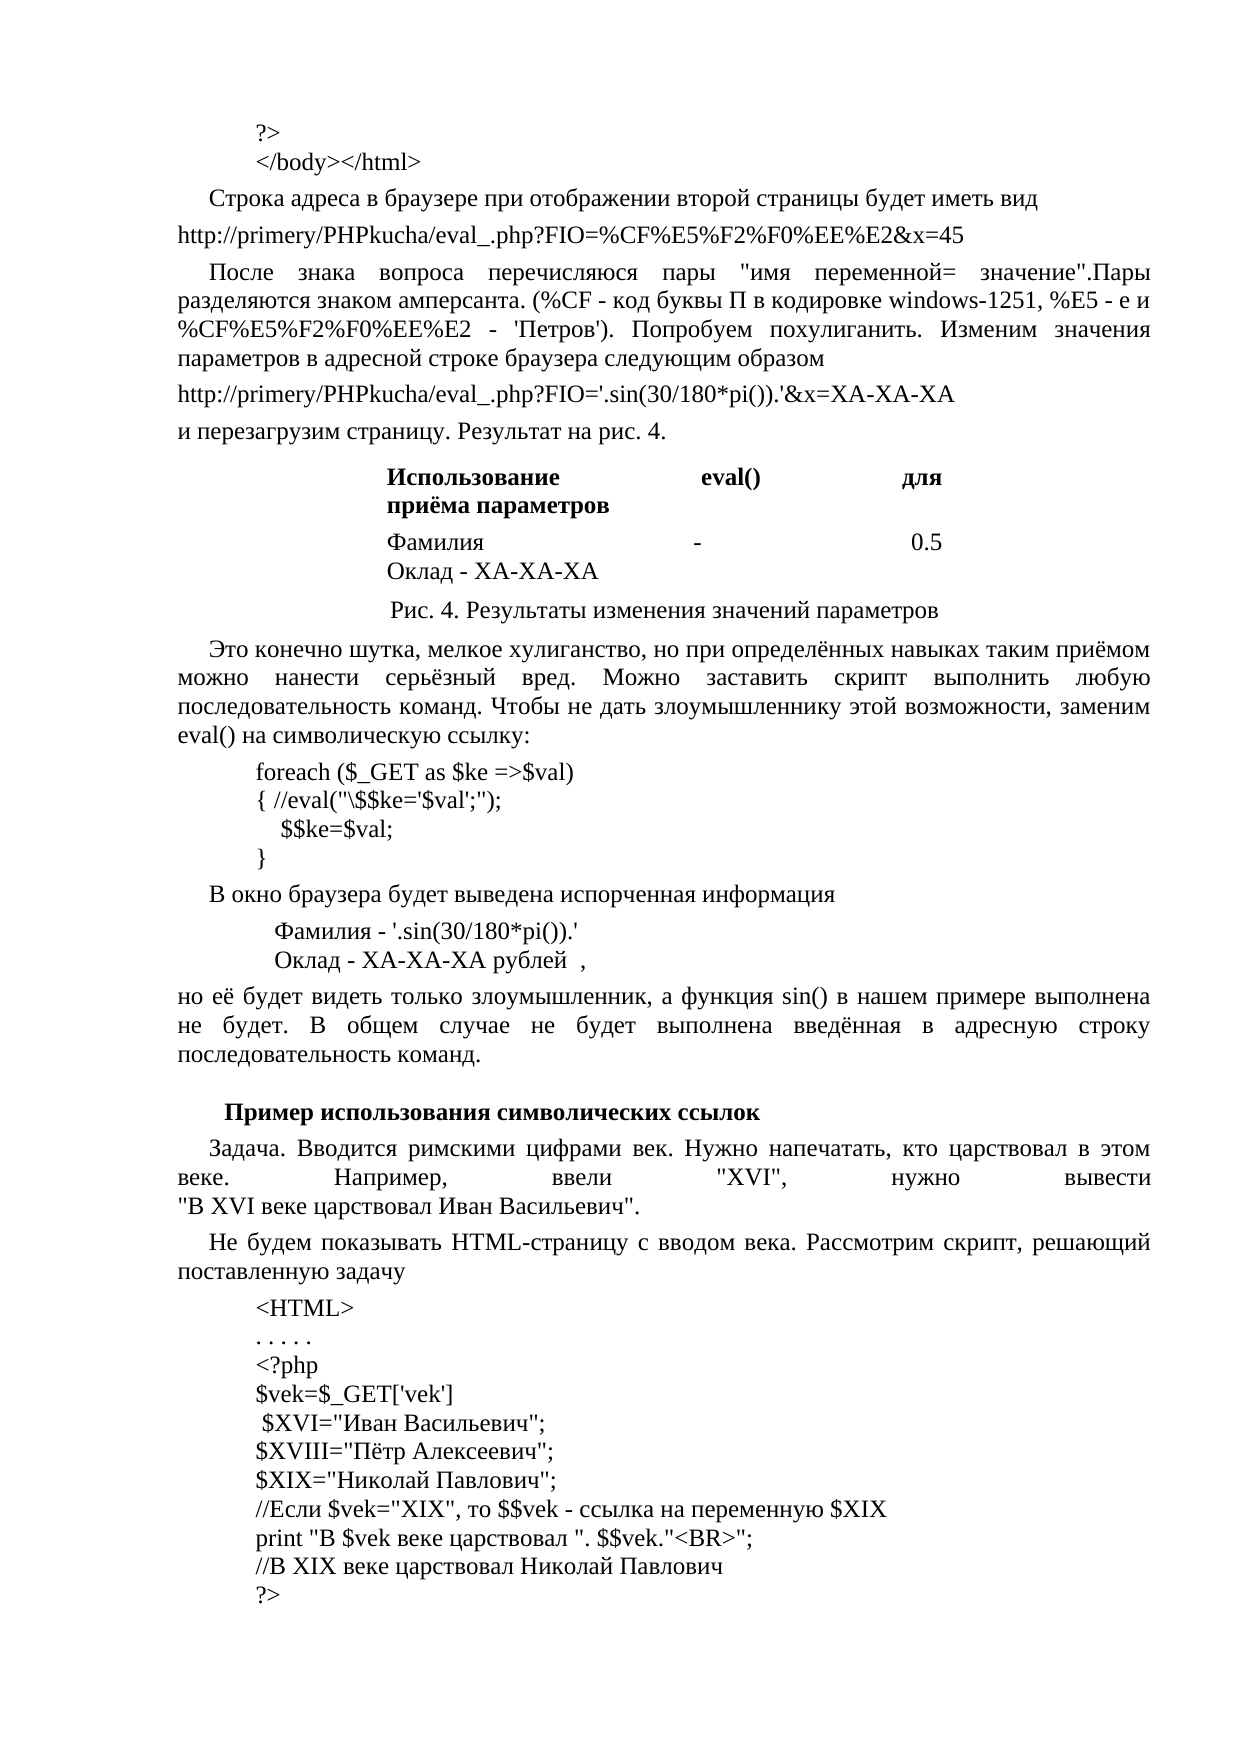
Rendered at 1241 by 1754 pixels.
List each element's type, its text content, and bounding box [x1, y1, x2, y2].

text Пример использования символических ссылок [177, 1097, 1152, 1125]
text . . . . . [255, 1321, 1152, 1350]
text $XIX="Николай Павлович"; [255, 1465, 1152, 1494]
text //В XIX веке царствовал Николай Павлович [255, 1551, 1152, 1580]
text Фамилия - '.sin(30/180*pi()).' [255, 916, 1152, 945]
table_header Использование eval() для приёма параметров Фамилия - 0.5 Оклад - XA-XA-XA [377, 453, 952, 594]
text $$ke=$val; [255, 814, 1152, 843]
text print "В $vek веке царствовал ". $$vek."<BR>"; [255, 1523, 1152, 1551]
text Это конечно шутка, мелкое хулиганство, но при определённых навыках таким приёмом можно нанести серьёзный вред. Можно заставить скрипт выполнить любую последовательность команд. Чтобы не дать злоумышленнику этой возможности, заменим eval() на символическую ссылку: [177, 634, 1152, 749]
table_cell Рис. 4. Результаты изменения значений параметров [377, 594, 952, 626]
text После знака вопроса перечисляюся пары "имя переменной= значение".Пары разделяются знаком амперсанта. (%CF - код буквы П в кодировке windows-1251, %E5 - е и %CF%E5%F2%F0%EE%E2 - 'Петров'). Попробуем похулиганить. Изменим значения параметров в адресной строке браузера следующим образом [177, 257, 1152, 372]
text Задача. Вводится римскими цифрами век. Нужно напечатать, кто царствовал в этом веке. Например, ввели "XVI", нужно вывести "В XVI веке царствовал Иван Васильевич". [177, 1133, 1152, 1219]
text но её будет видеть только злоумышленник, а функция sin() в нашем примере выполнена не будет. В общем случае не будет выполнена введённая в адресную строку последовательность команд. [177, 981, 1152, 1067]
text Строка адреса в браузере при отображении второй страницы будет иметь вид [177, 183, 1152, 212]
text $XVIII="Пётр Алексеевич"; [255, 1436, 1152, 1465]
text Оклад - XA-XA-XA рублей , [255, 945, 1152, 973]
text $vek=$_GET['vek'] [255, 1379, 1152, 1408]
text foreach ($_GET as $ke =>$val) [255, 757, 1152, 785]
text ?> [255, 1580, 1152, 1609]
text Не будем показывать HTML-страницу с вводом века. Рассмотрим скрипт, решающий поставленную задачу [177, 1227, 1152, 1285]
text http://primery/PHPkucha/eval_.php?FIO=%CF%E5%F2%F0%EE%E2&x=45 [177, 220, 1152, 249]
text <HTML> [255, 1293, 1152, 1321]
text </body></html> [255, 147, 1152, 176]
text ?> [255, 118, 1152, 147]
text <?php [255, 1350, 1152, 1379]
text } [255, 843, 1152, 872]
text { //eval("\$$ke='$val';"); [255, 785, 1152, 814]
text //Если $vek="XIX", то $$vek - ccылка на переменную $XIX [255, 1494, 1152, 1523]
text http://primery/PHPkucha/eval_.php?FIO='.sin(30/180*pi()).'&x=XA-XA-XA [177, 379, 1152, 408]
text $XVI="Иван Васильевич"; [255, 1408, 1152, 1436]
text и перезагрузим страницу. Результат на рис. 4. [177, 416, 1152, 445]
text В окно браузера будет выведена испорченная информация [177, 879, 1152, 908]
